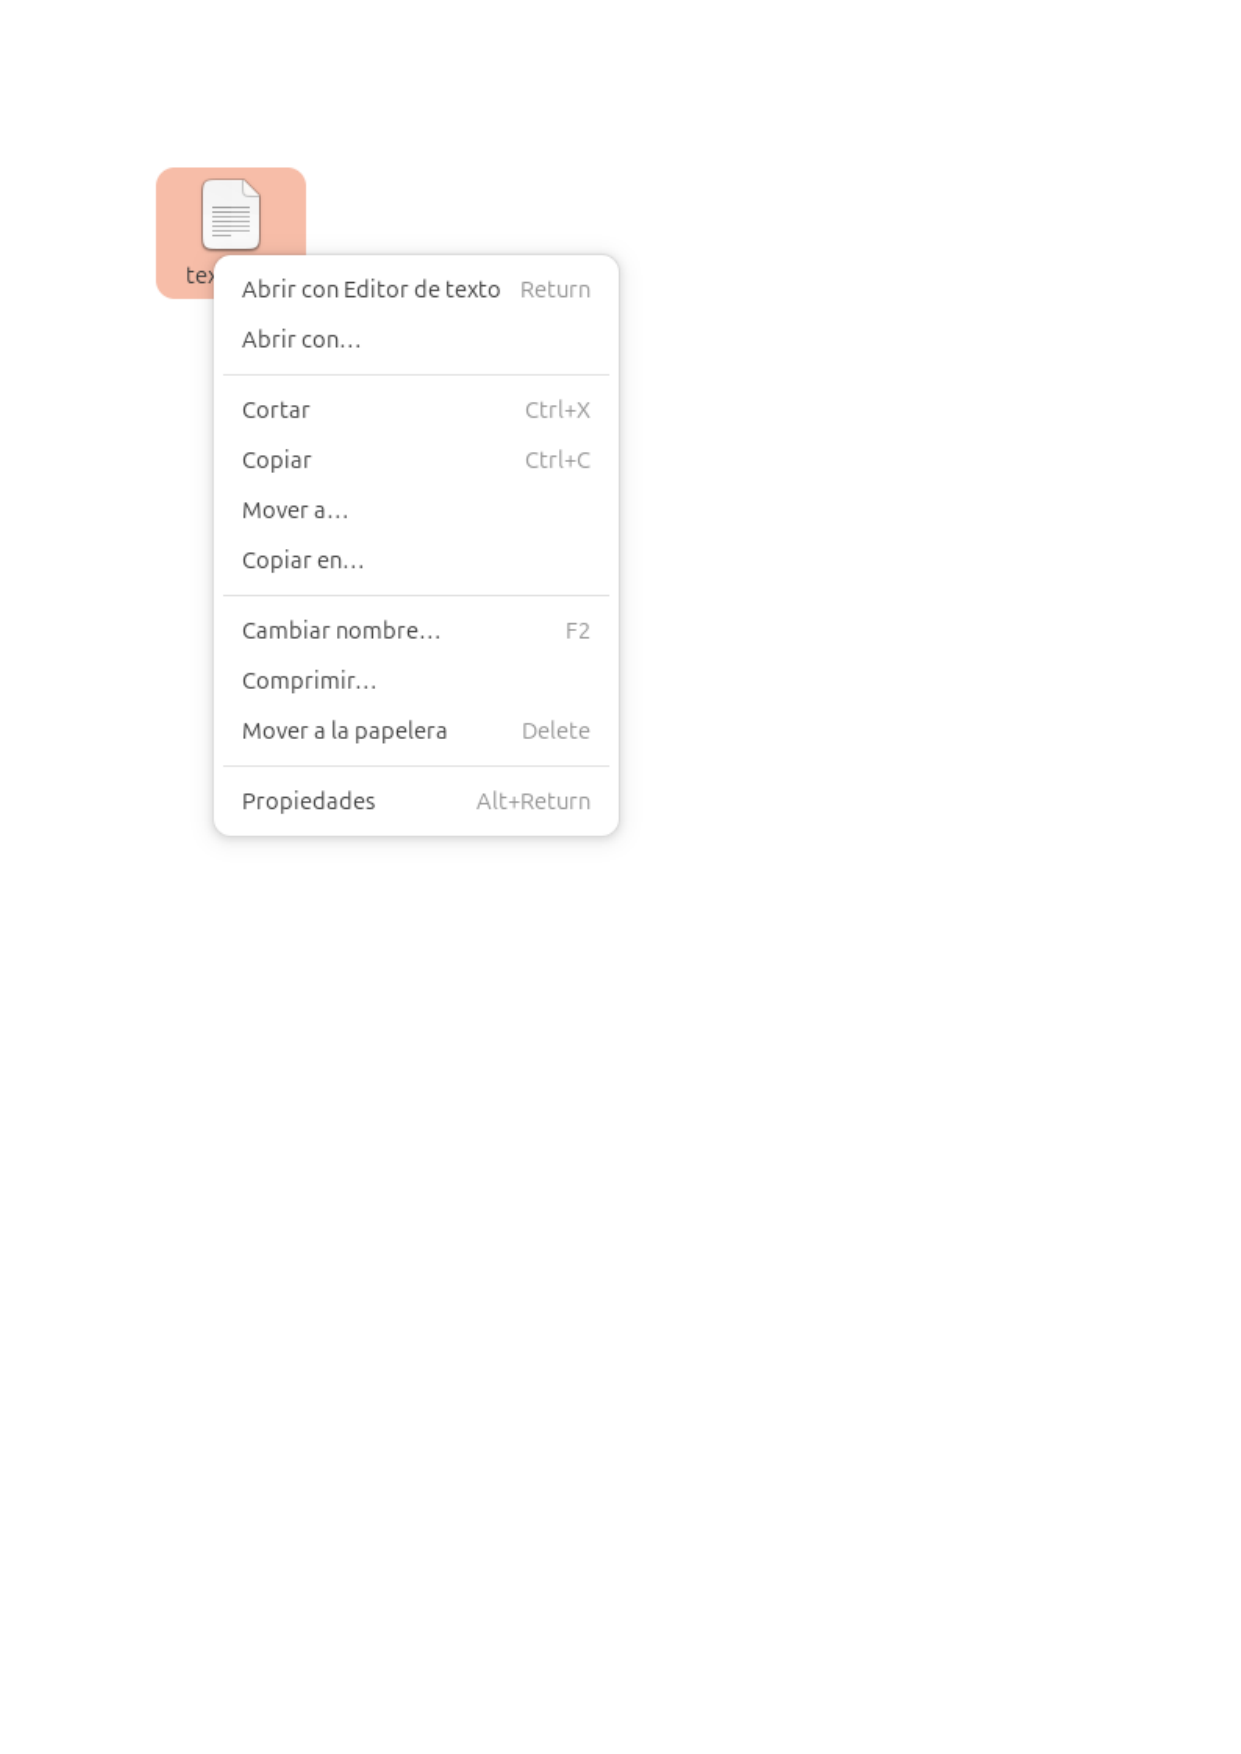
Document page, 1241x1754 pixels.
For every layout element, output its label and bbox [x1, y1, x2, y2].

picture [150, 150, 644, 883]
